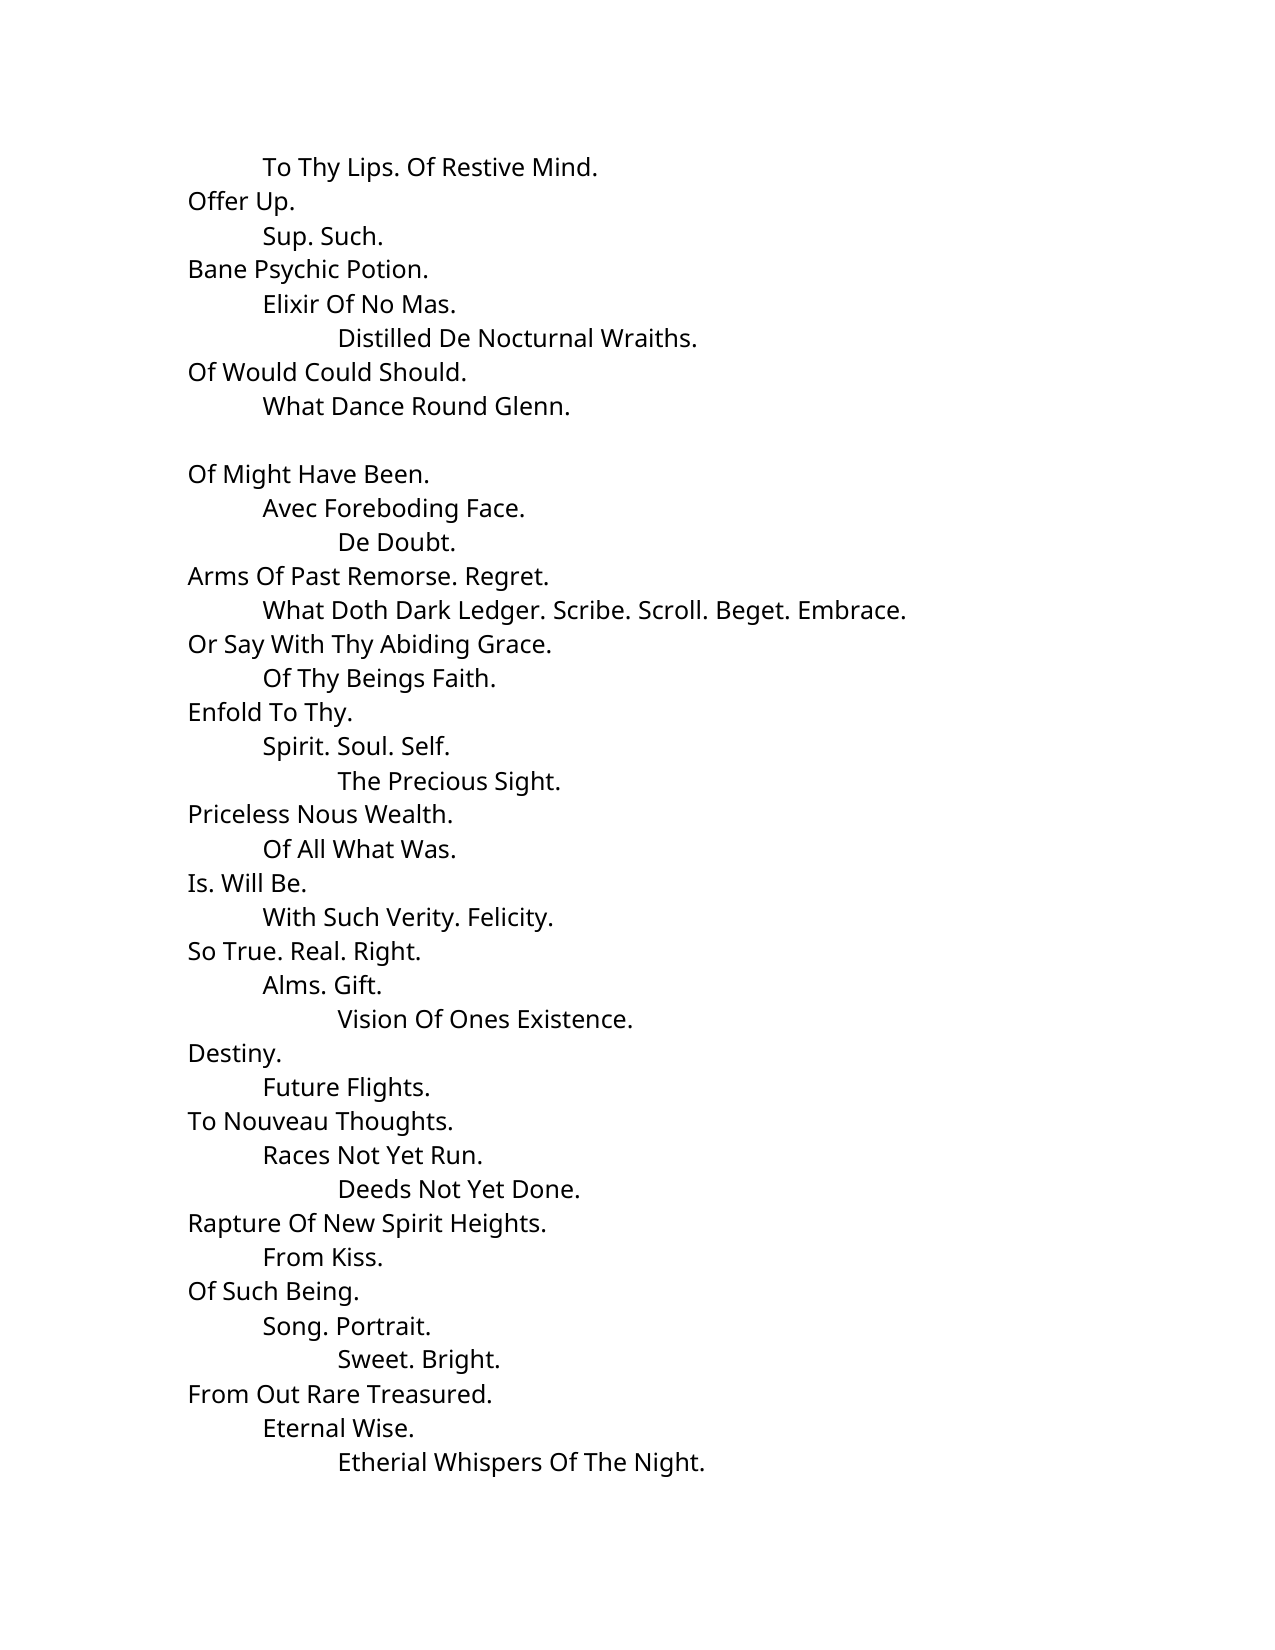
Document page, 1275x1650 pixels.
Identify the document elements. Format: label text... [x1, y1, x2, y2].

text Or Say With Thy Abiding Grace. [187, 627, 1087, 661]
text Bane Psychic Potion. [187, 252, 1087, 286]
text Elixir Of No Mas. [187, 286, 1087, 320]
text Future Flights. [187, 1070, 1087, 1104]
text Eternal Wise. [187, 1410, 1087, 1444]
text Song. Portrait. [187, 1308, 1087, 1342]
text Races Not Yet Run. [187, 1138, 1087, 1172]
text Of Might Have Been. [187, 457, 1087, 491]
text What Doth Dark Ledger. Scribe. Scroll. Beget. Embrace. [187, 593, 1087, 627]
text Destiny. [187, 1036, 1087, 1070]
text With Such Verity. Felicity. [187, 899, 1087, 933]
text Offer Up. [187, 184, 1087, 218]
text Sup. Such. [187, 218, 1087, 252]
text Distilled De Nocturnal Wraiths. [262, 320, 1087, 354]
text Spirit. Soul. Self. [187, 729, 1087, 763]
text What Dance Round Glenn. [187, 388, 1087, 422]
text Etherial Whispers Of The Night. [262, 1444, 1087, 1478]
text Of Such Being. [187, 1274, 1087, 1308]
text Arms Of Past Remorse. Regret. [187, 559, 1087, 593]
text Is. Will Be. [187, 865, 1087, 899]
text Vision Of Ones Existence. [262, 1002, 1087, 1036]
text From Out Rare Treasured. [187, 1376, 1087, 1410]
text Of All What Was. [187, 831, 1087, 865]
text From Kiss. [187, 1240, 1087, 1274]
text Of Thy Beings Faith. [187, 661, 1087, 695]
text The Precious Sight. [262, 763, 1087, 797]
text To Nouveau Thoughts. [187, 1104, 1087, 1138]
text Sweet. Bright. [262, 1342, 1087, 1376]
text Priceless Nous Wealth. [187, 797, 1087, 831]
text De Doubt. [262, 525, 1087, 559]
text Deeds Not Yet Done. [262, 1172, 1087, 1206]
text Avec Foreboding Face. [187, 491, 1087, 525]
text Rapture Of New Spirit Heights. [187, 1206, 1087, 1240]
text To Thy Lips. Of Restive Mind. [187, 150, 1087, 184]
text Alms. Gift. [187, 967, 1087, 1002]
text Enfold To Thy. [187, 695, 1087, 729]
text Of Would Could Should. [187, 354, 1087, 388]
text So True. Real. Right. [187, 933, 1087, 967]
